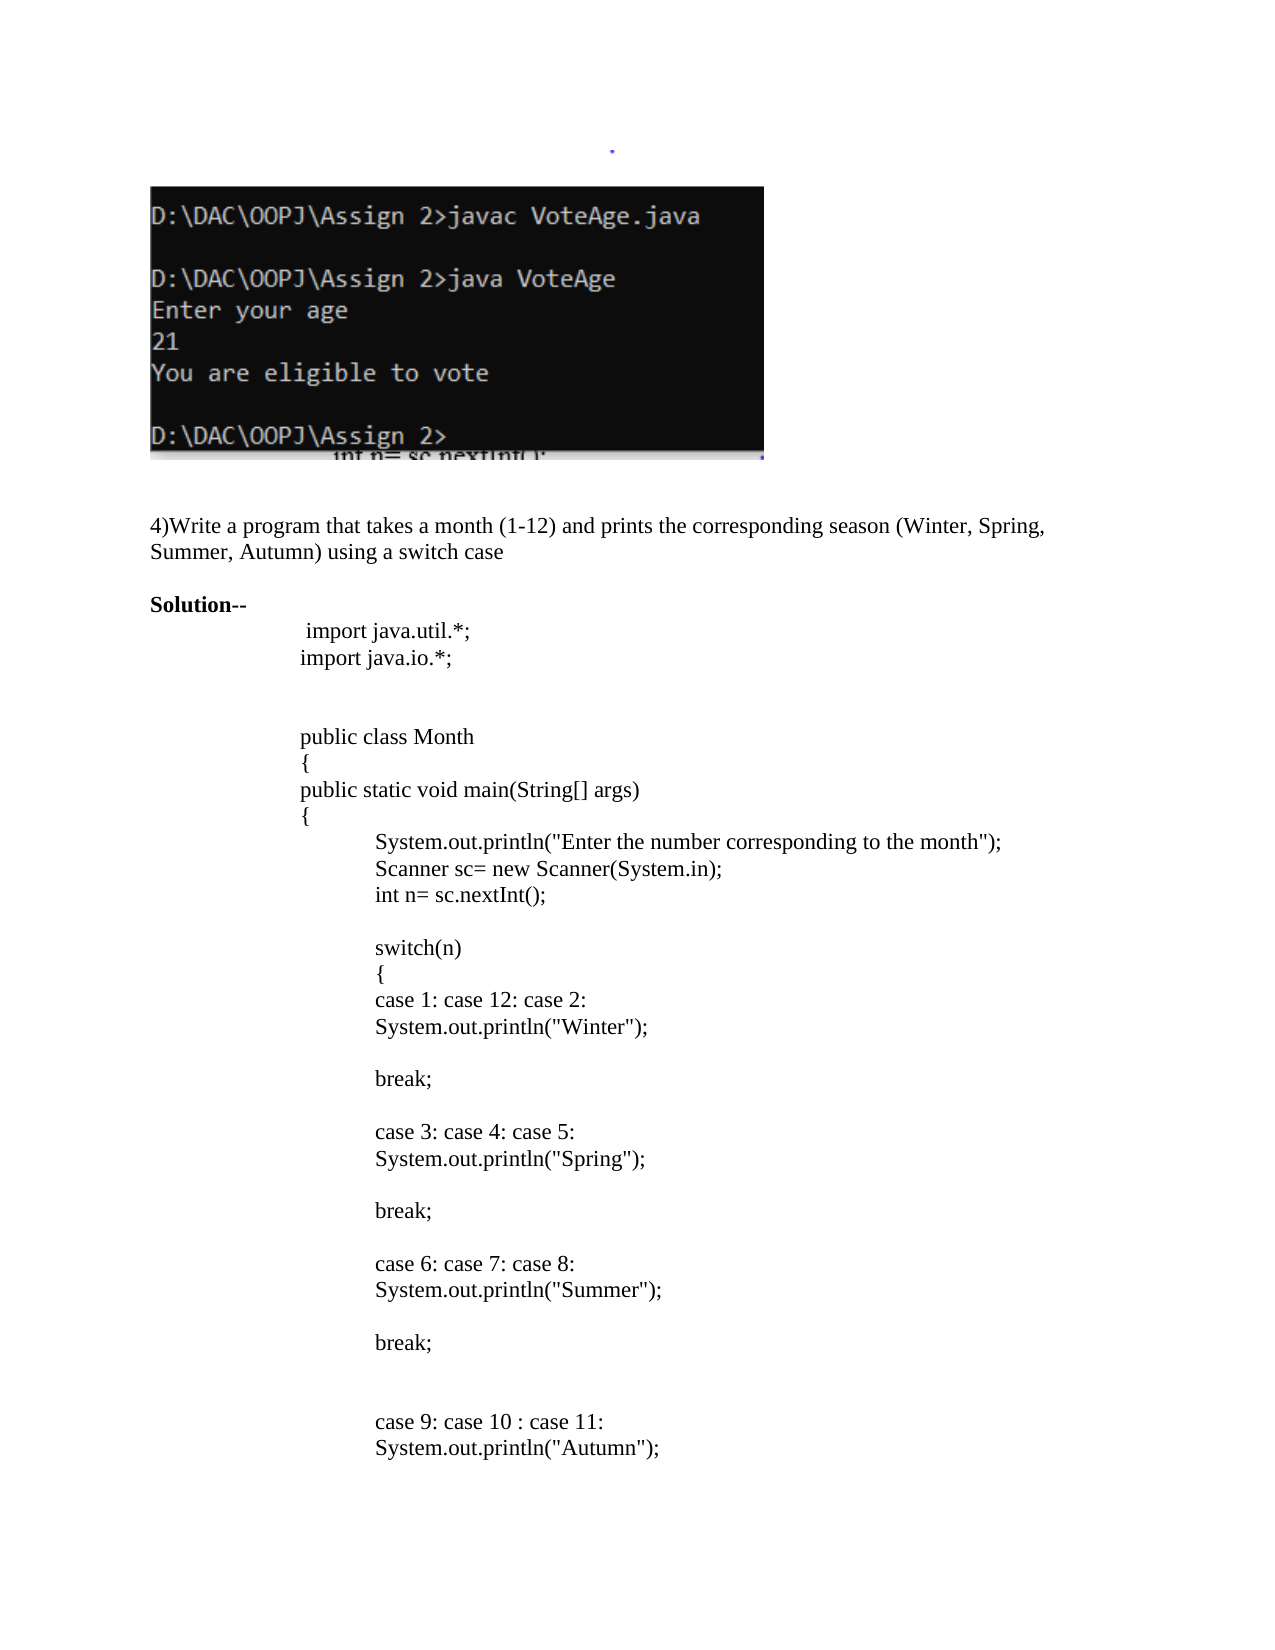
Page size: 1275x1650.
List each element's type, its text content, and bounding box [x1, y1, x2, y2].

text System.out.println("Autumn"); [300, 1434, 1125, 1461]
text { [300, 749, 1125, 776]
text int n= sc.nextInt(); [300, 881, 1125, 907]
text System.out.println("Winter"); [300, 1013, 1125, 1039]
text break; [300, 1197, 1125, 1224]
text Solution-- [150, 591, 1125, 617]
text { [300, 960, 1125, 986]
text case 6: case 7: case 8: [300, 1250, 1125, 1276]
picture [150, 150, 764, 460]
text break; [300, 1066, 1125, 1092]
text import java.io.*; [300, 644, 1125, 670]
text case 1: case 12: case 2: [300, 986, 1125, 1013]
text 4)Write a program that takes a month (1-12) and prints the corresponding season (Winter, Spring, Summer, Autumn) using a switch case [150, 512, 1125, 565]
text break; [300, 1329, 1125, 1355]
text public static void main(String[] args) [300, 776, 1125, 802]
text System.out.println("Summer"); [300, 1276, 1125, 1303]
text switch(n) [300, 934, 1125, 960]
text case 3: case 4: case 5: [300, 1118, 1125, 1144]
text public class Month [300, 723, 1125, 749]
text System.out.println("Spring"); [300, 1144, 1125, 1171]
text System.out.println("Enter the number corresponding to the month"); [300, 828, 1125, 855]
text case 9: case 10 : case 11: [300, 1408, 1125, 1434]
text { [300, 802, 1125, 828]
text Scanner sc= new Scanner(System.in); [300, 855, 1125, 881]
text import java.util.*; [300, 617, 1125, 644]
